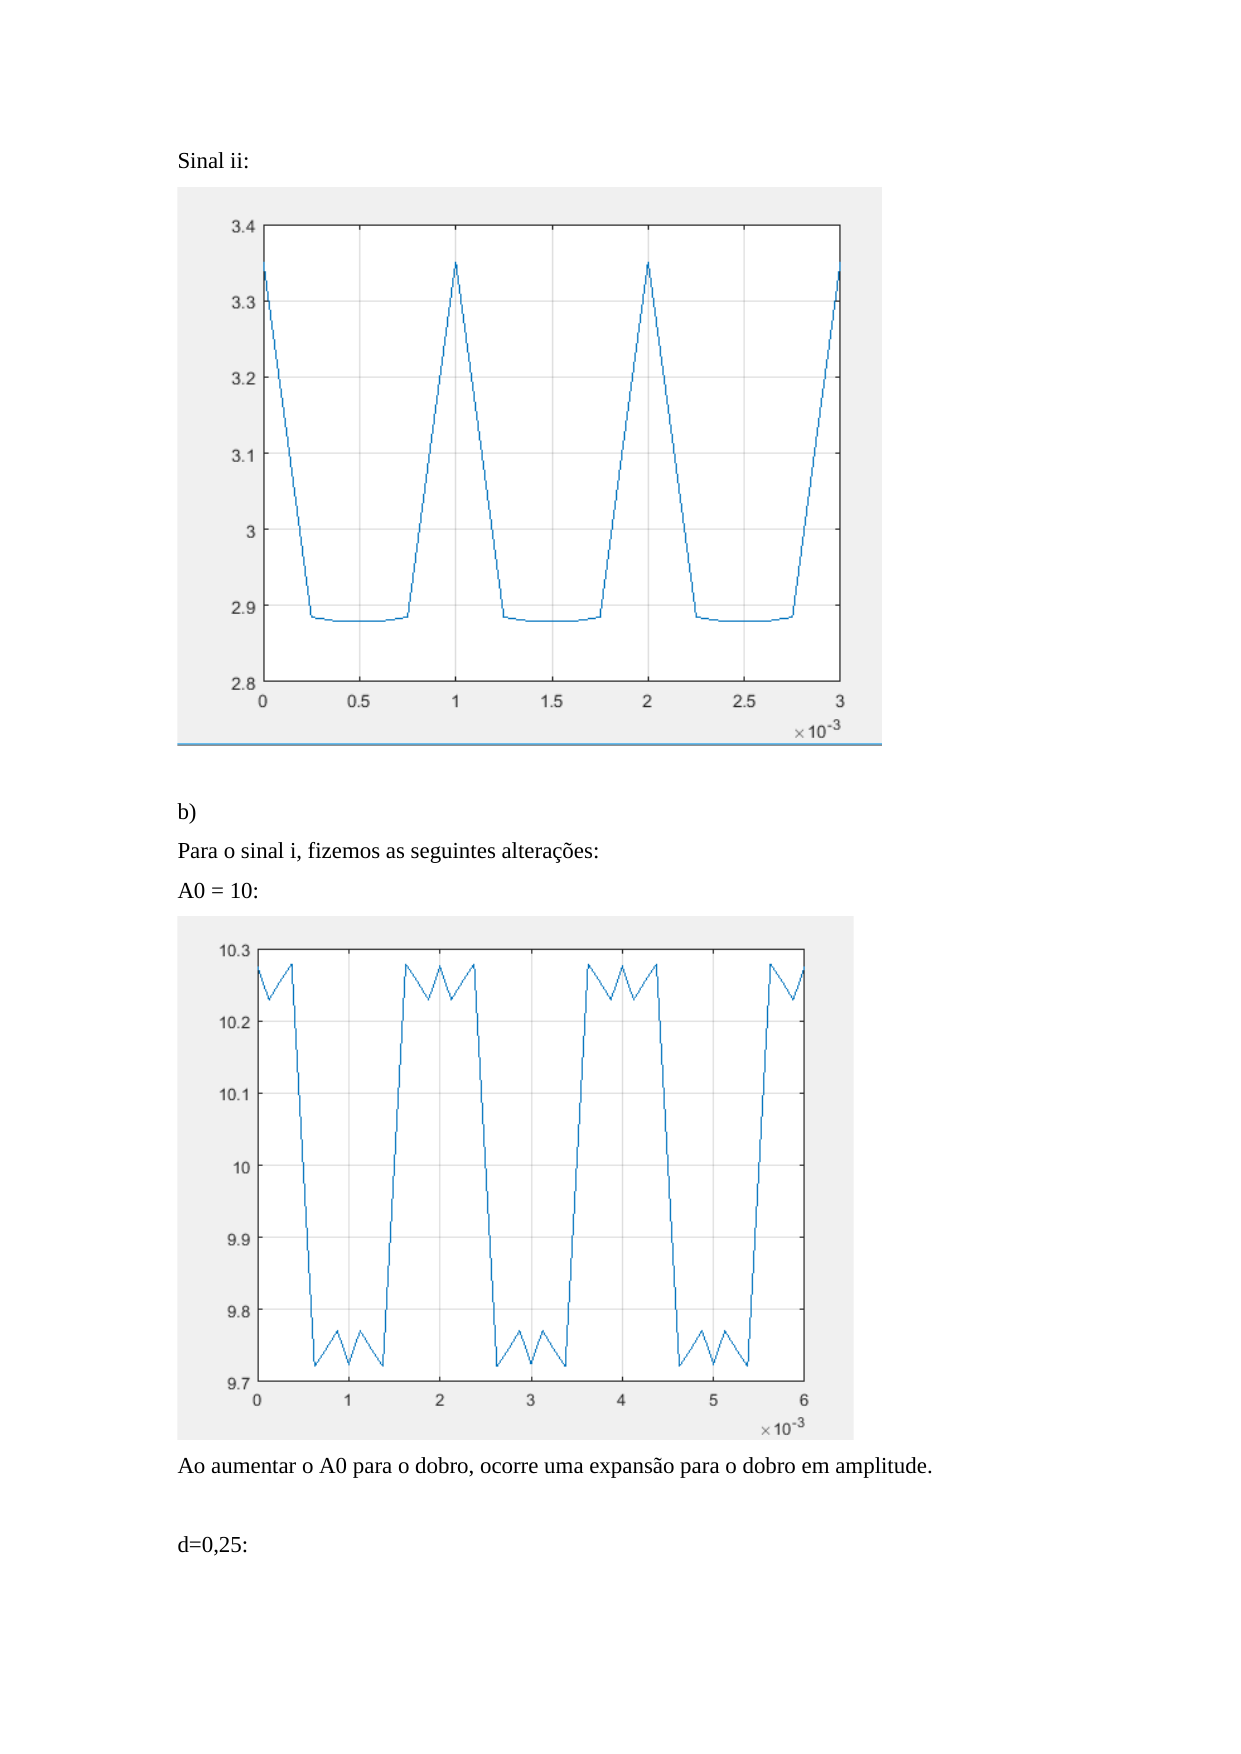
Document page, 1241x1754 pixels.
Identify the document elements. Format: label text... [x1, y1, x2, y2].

text Ao aumentar o A0 para o dobro, ocorre uma expansão para o dobro em amplitude. [177, 1453, 1063, 1479]
text Para o sinal i, fizemos as seguintes alterações: [177, 838, 1063, 864]
picture [177, 916, 854, 1440]
text b) [177, 798, 1063, 824]
text Sinal ii: [177, 148, 1063, 174]
text A0 = 10: [177, 877, 1063, 903]
text d=0,25: [177, 1532, 1063, 1558]
picture [177, 187, 882, 746]
